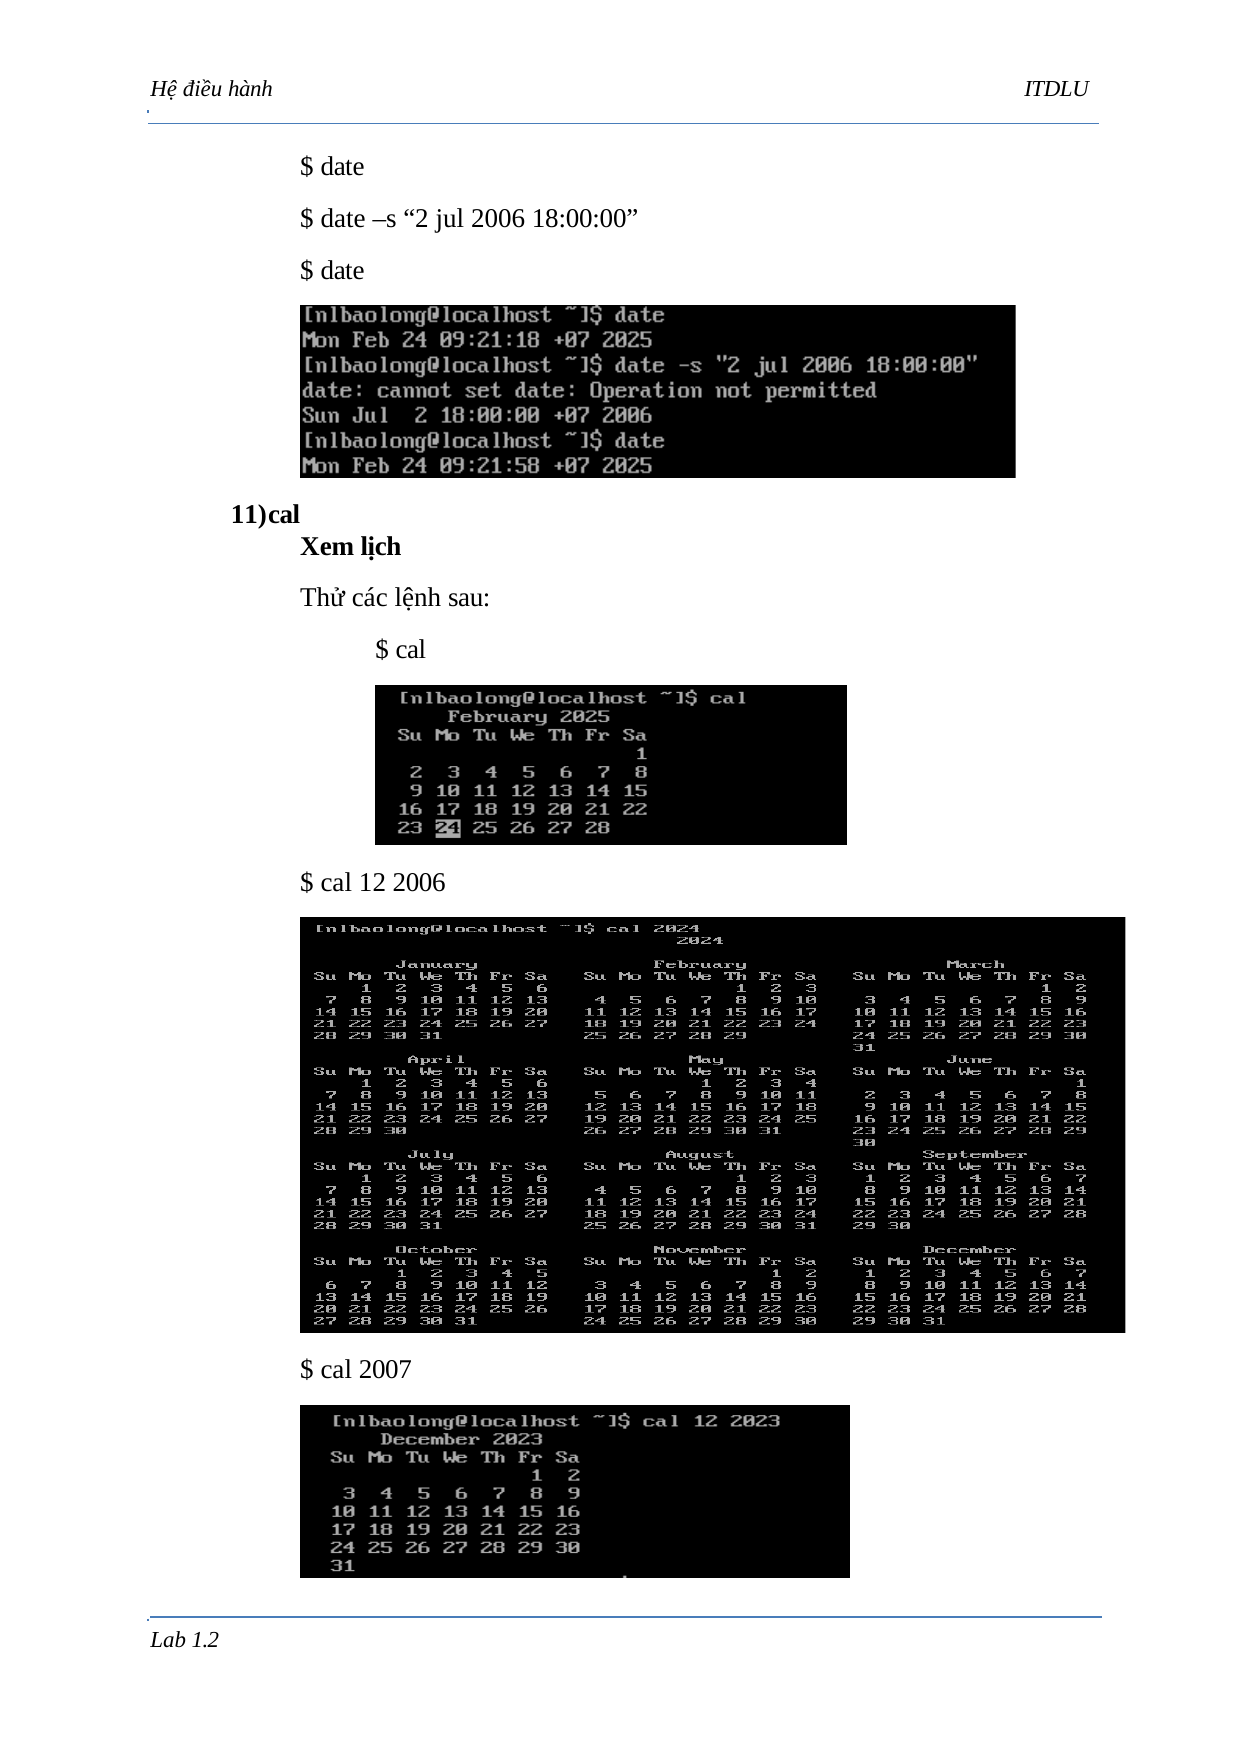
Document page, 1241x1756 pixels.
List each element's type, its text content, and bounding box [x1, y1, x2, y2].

list cal [231, 498, 1152, 529]
text $ date [300, 254, 1152, 285]
text $ cal 12 2006 [300, 866, 1152, 897]
text $ date –s “2 jul 2006 18:00:00” [300, 202, 1152, 233]
text Thử các lệnh sau: [300, 582, 1152, 613]
text Xem lịch [300, 529, 1152, 561]
text $ date [300, 150, 1152, 181]
text $ cal 2007 [300, 1353, 1152, 1384]
picture [300, 1405, 850, 1578]
picture [375, 685, 847, 845]
picture [300, 917, 1126, 1333]
picture [300, 305, 1016, 478]
text $ cal [375, 633, 1152, 665]
